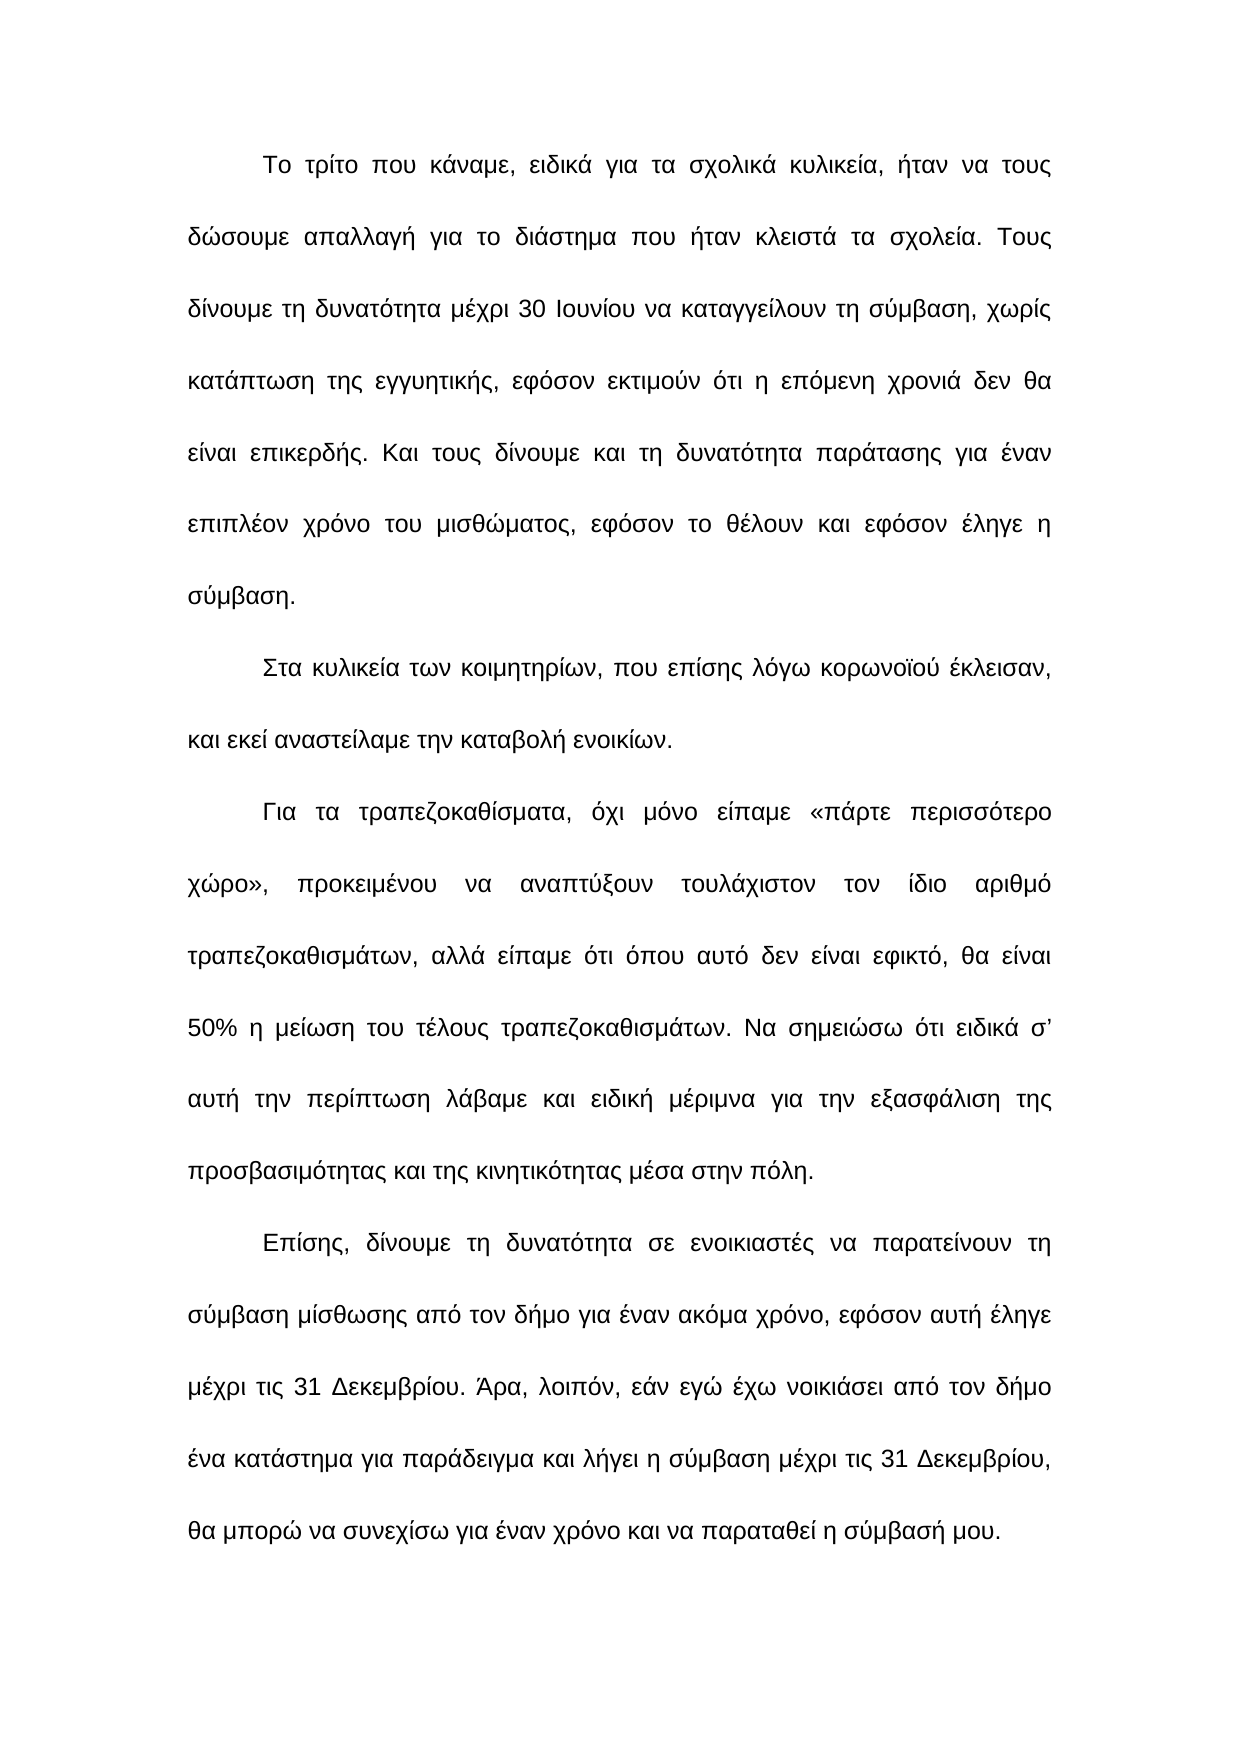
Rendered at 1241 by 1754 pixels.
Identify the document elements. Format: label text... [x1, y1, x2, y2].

text Για τα τραπεζοκαθίσματα, όχι μόνο είπαμε «πάρτε περισσότερο χώρο», προκειμένου να αναπτύξουν τουλάχιστον τον ίδιο αριθμό τραπεζοκαθισμάτων, αλλά είπαμε ότι όπου αυτό δεν είναι εφικτό, θα είναι 50% η μείωση του τέλους τραπεζοκαθισμάτων. Να σημειώσω ότι ειδικά σ’ αυτή την περίπτωση λάβαμε και ειδική μέριμνα για την εξασφάλιση της προσβασιμότητας και της κινητικότητας μέσα στην πόλη. [187, 797, 1053, 1185]
text Το τρίτο που κάναμε, ειδικά για τα σχολικά κυλικεία, ήταν να τους δώσουμε απαλλαγή για το διάστημα που ήταν κλειστά τα σχολεία. Τους δίνουμε τη δυνατότητα μέχρι 30 Ιουνίου να καταγγείλουν τη σύμβαση, χωρίς κατάπτωση της εγγυητικής, εφόσον εκτιμούν ότι η επόμενη χρονιά δεν θα είναι επικερδής. Και τους δίνουμε και τη δυνατότητα παράτασης για έναν επιπλέον χρόνο του μισθώματος, εφόσον το θέλουν και εφόσον έληγε η σύμβαση. [187, 150, 1053, 610]
text Στα κυλικεία των κοιμητηρίων, που επίσης λόγω κορωνοϊού έκλεισαν, και εκεί αναστείλαμε την καταβολή ενοικίων. [187, 653, 1053, 754]
text Επίσης, δίνουμε τη δυνατότητα σε ενοικιαστές να παρατείνουν τη σύμβαση μίσθωσης από τον δήμο για έναν ακόμα χρόνο, εφόσον αυτή έληγε μέχρι τις 31 Δεκεμβρίου. Άρα, λοιπόν, εάν εγώ έχω νοικιάσει από τον δήμο ένα κατάστημα για παράδειγμα και λήγει η σύμβαση μέχρι τις 31 Δεκεμβρίου, θα μπορώ να συνεχίσω για έναν χρόνο και να παραταθεί η σύμβασή μου. [187, 1228, 1053, 1544]
